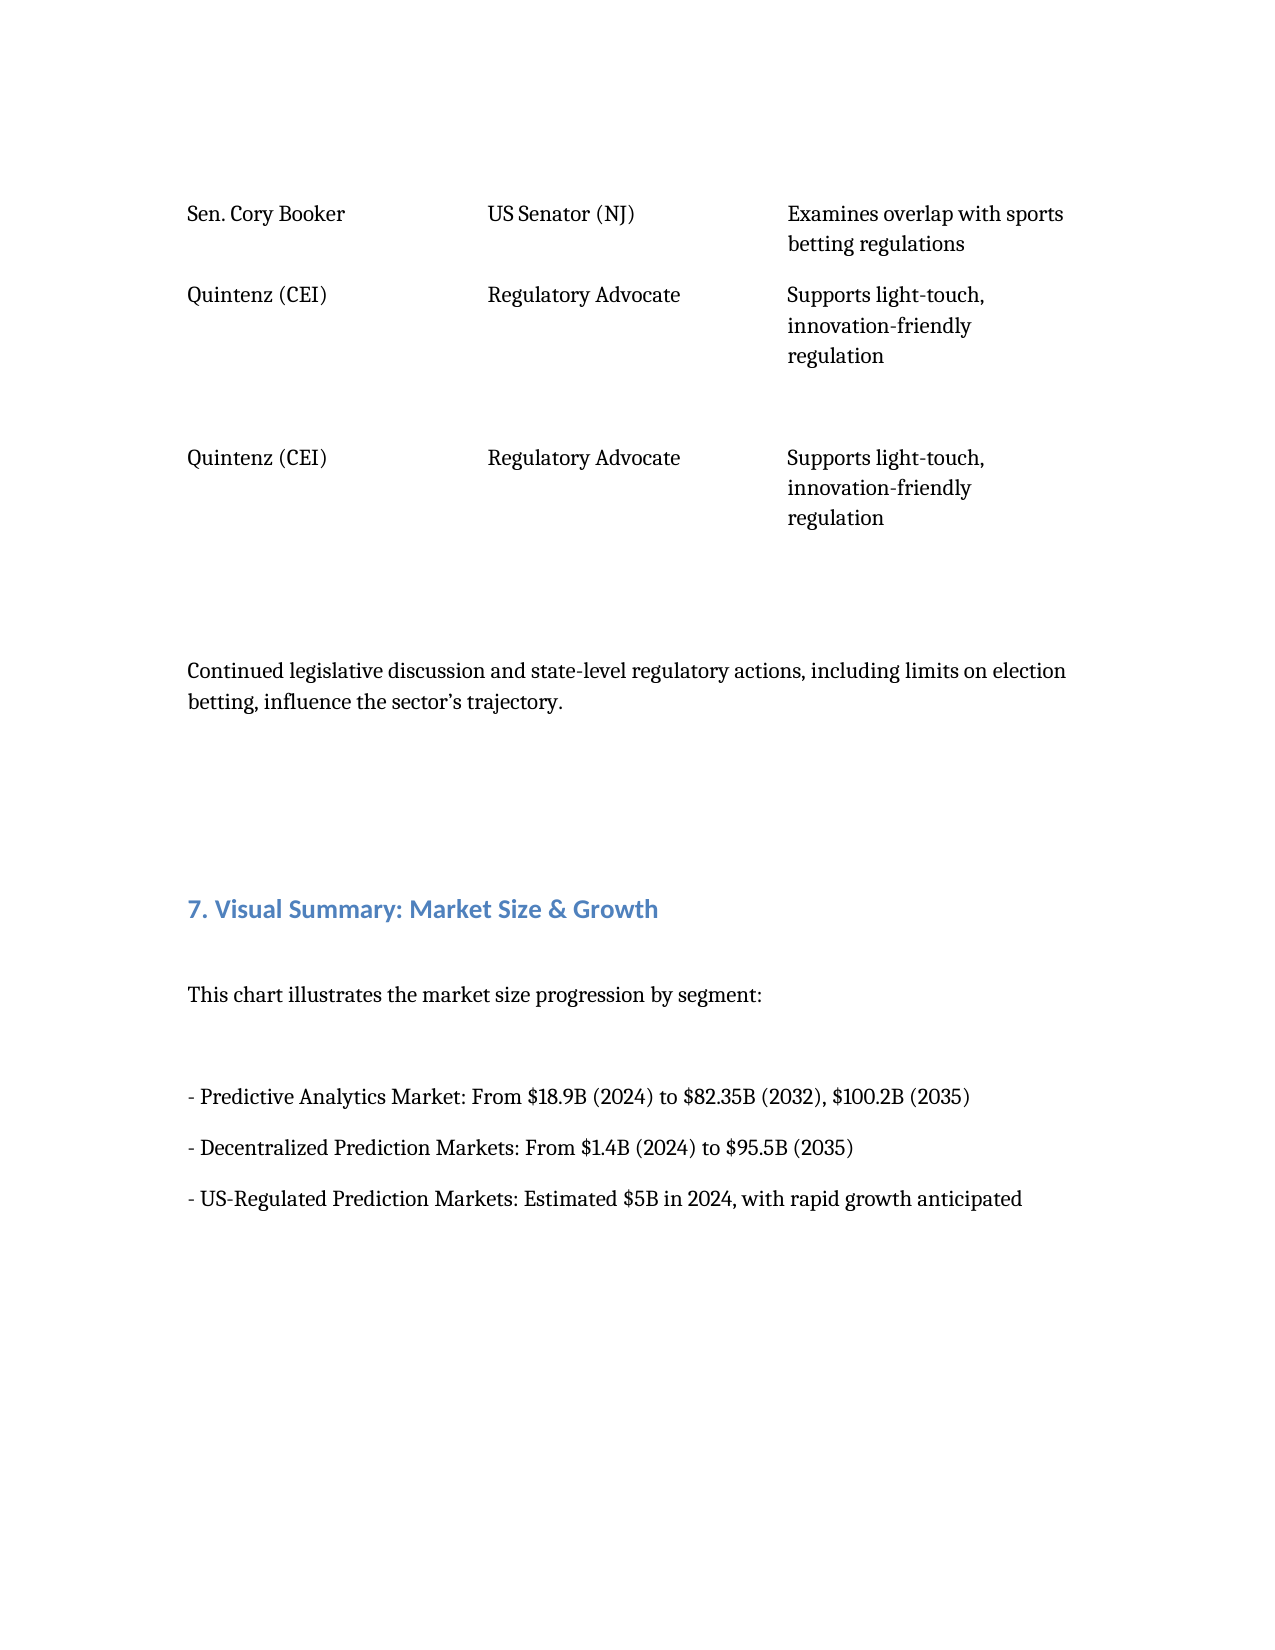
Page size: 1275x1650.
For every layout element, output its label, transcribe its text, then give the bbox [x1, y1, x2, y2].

text - Decentralized Prediction Markets: From $1.4B (2024) to $95.5B (2035) [187, 1135, 1087, 1161]
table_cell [776, 282, 1076, 394]
table_header Quintenz (CEI) [176, 445, 476, 556]
table_header Examines overlap with sports betting regulations [776, 201, 1076, 282]
table_cell Regulatory Advocate [476, 282, 776, 394]
text This chart illustrates the market size progression by segment: [187, 982, 1087, 1008]
text - Predictive Analytics Market: From $18.9B (2024) to $82.35B (2032), $100.2B (2035) [187, 1084, 1087, 1110]
table_header Supports light-touch, innovation-friendly regulation [776, 445, 1076, 556]
text Continued legislative discussion and state-level regulatory actions, including limits on election betting, influence the sector’s trajectory. [187, 658, 1087, 715]
table_cell Quintenz (CEI) [176, 282, 476, 394]
table_header US Senator (NJ) [476, 201, 776, 282]
text - US-Regulated Prediction Markets: Estimated $5B in 2024, with rapid growth anticipated [187, 1186, 1087, 1212]
subtitle 7. Visual Summary: Market Size & Growth [187, 893, 1087, 926]
table_header Regulatory Advocate [476, 445, 776, 556]
table_header Sen. Cory Booker [176, 201, 476, 282]
